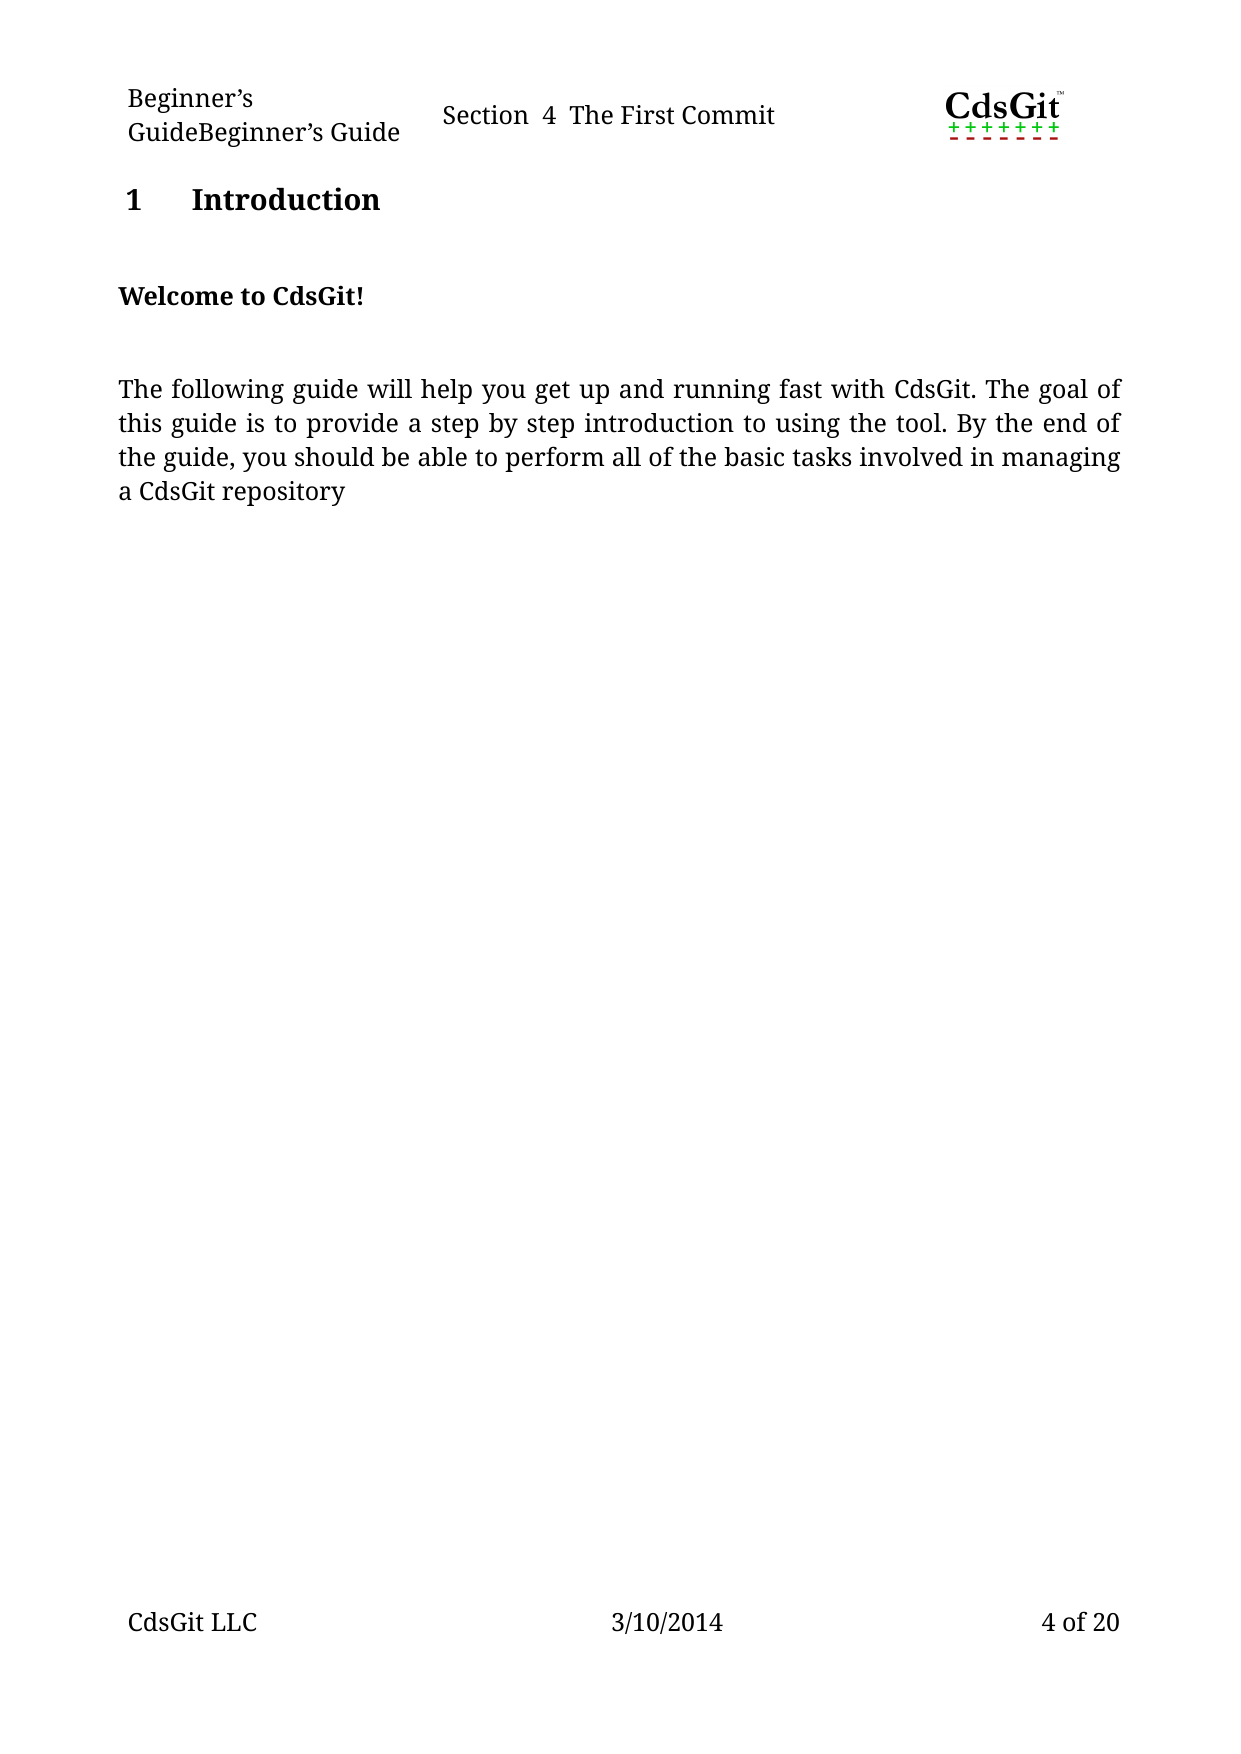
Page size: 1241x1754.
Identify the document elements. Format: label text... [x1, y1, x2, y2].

text Welcome to CdsGit! [118, 278, 1122, 312]
subtitle Introduction [118, 143, 1122, 219]
text The following guide will help you get up and running fast with CdsGit. The goal of this guide is to provide a step by step introduction to using the tool. By the end of the guide, you should be able to perform all of the basic tasks involved in managing a CdsGit repository [118, 372, 1122, 508]
picture [943, 85, 1067, 145]
